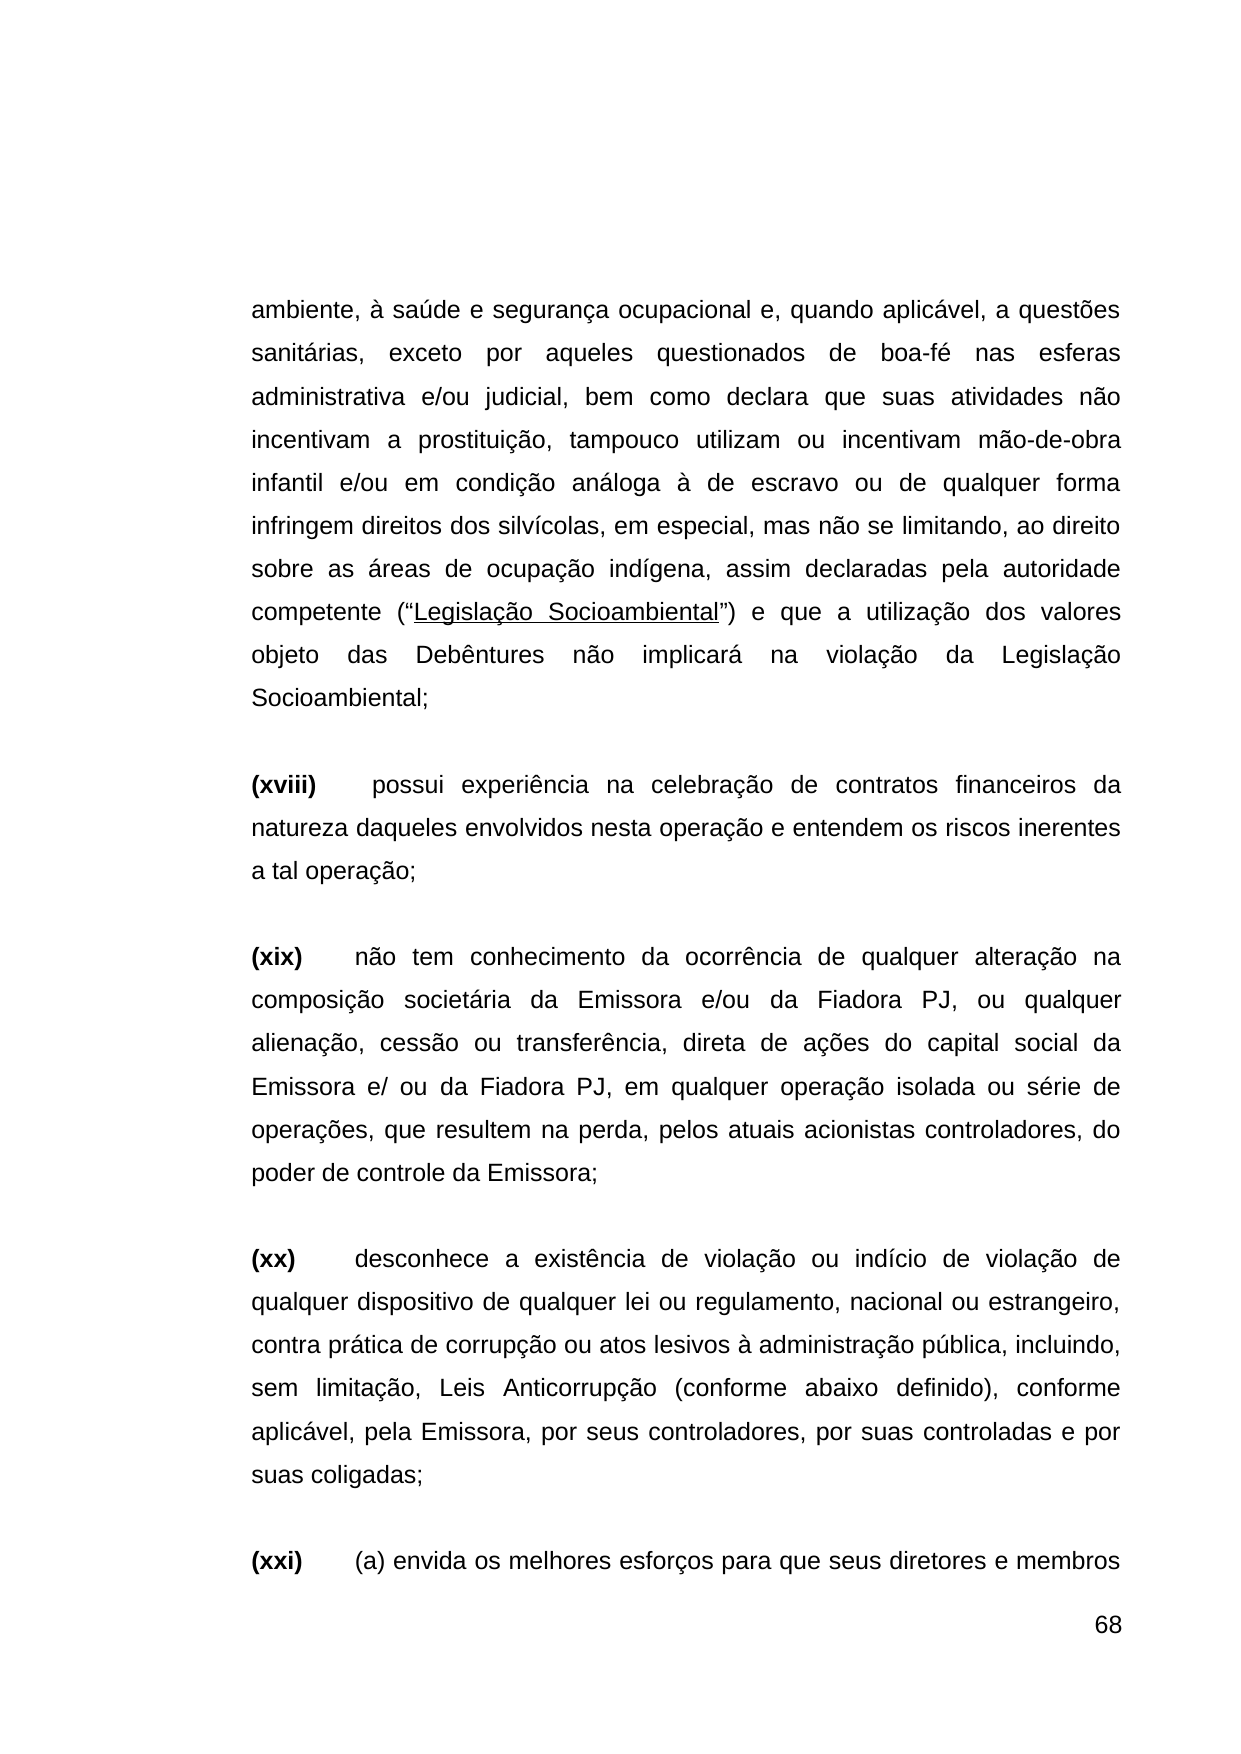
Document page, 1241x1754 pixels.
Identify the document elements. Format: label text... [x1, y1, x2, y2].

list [251, 1546, 1122, 1575]
list desconhece a existência de violação ou indício de violação de qualquer dispositivo de qualquer lei ou regulamento, nacional ou estrangeiro, contra prática de corrupção ou atos lesivos à administração pública, incluindo, sem limitação, Leis Anticorrupção (conforme abaixo definido), conforme aplicável, pela Emissora, por seus controladores, por suas controladas e por suas coligadas; [251, 1244, 1122, 1488]
list possui experiência na celebração de contratos financeiros da natureza daqueles envolvidos nesta operação e entendem os riscos inerentes a tal operação; [251, 770, 1122, 885]
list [251, 295, 1122, 712]
list não tem conhecimento da ocorrência de qualquer alteração na composição societária da Emissora e/ou da Fiadora PJ, ou qualquer alienação, cessão ou transferência, direta de ações do capital social da Emissora e/ ou da Fiadora PJ, em qualquer operação isolada ou série de operações, que resultem na perda, pelos atuais acionistas controladores, do poder de controle da Emissora; [251, 942, 1122, 1187]
